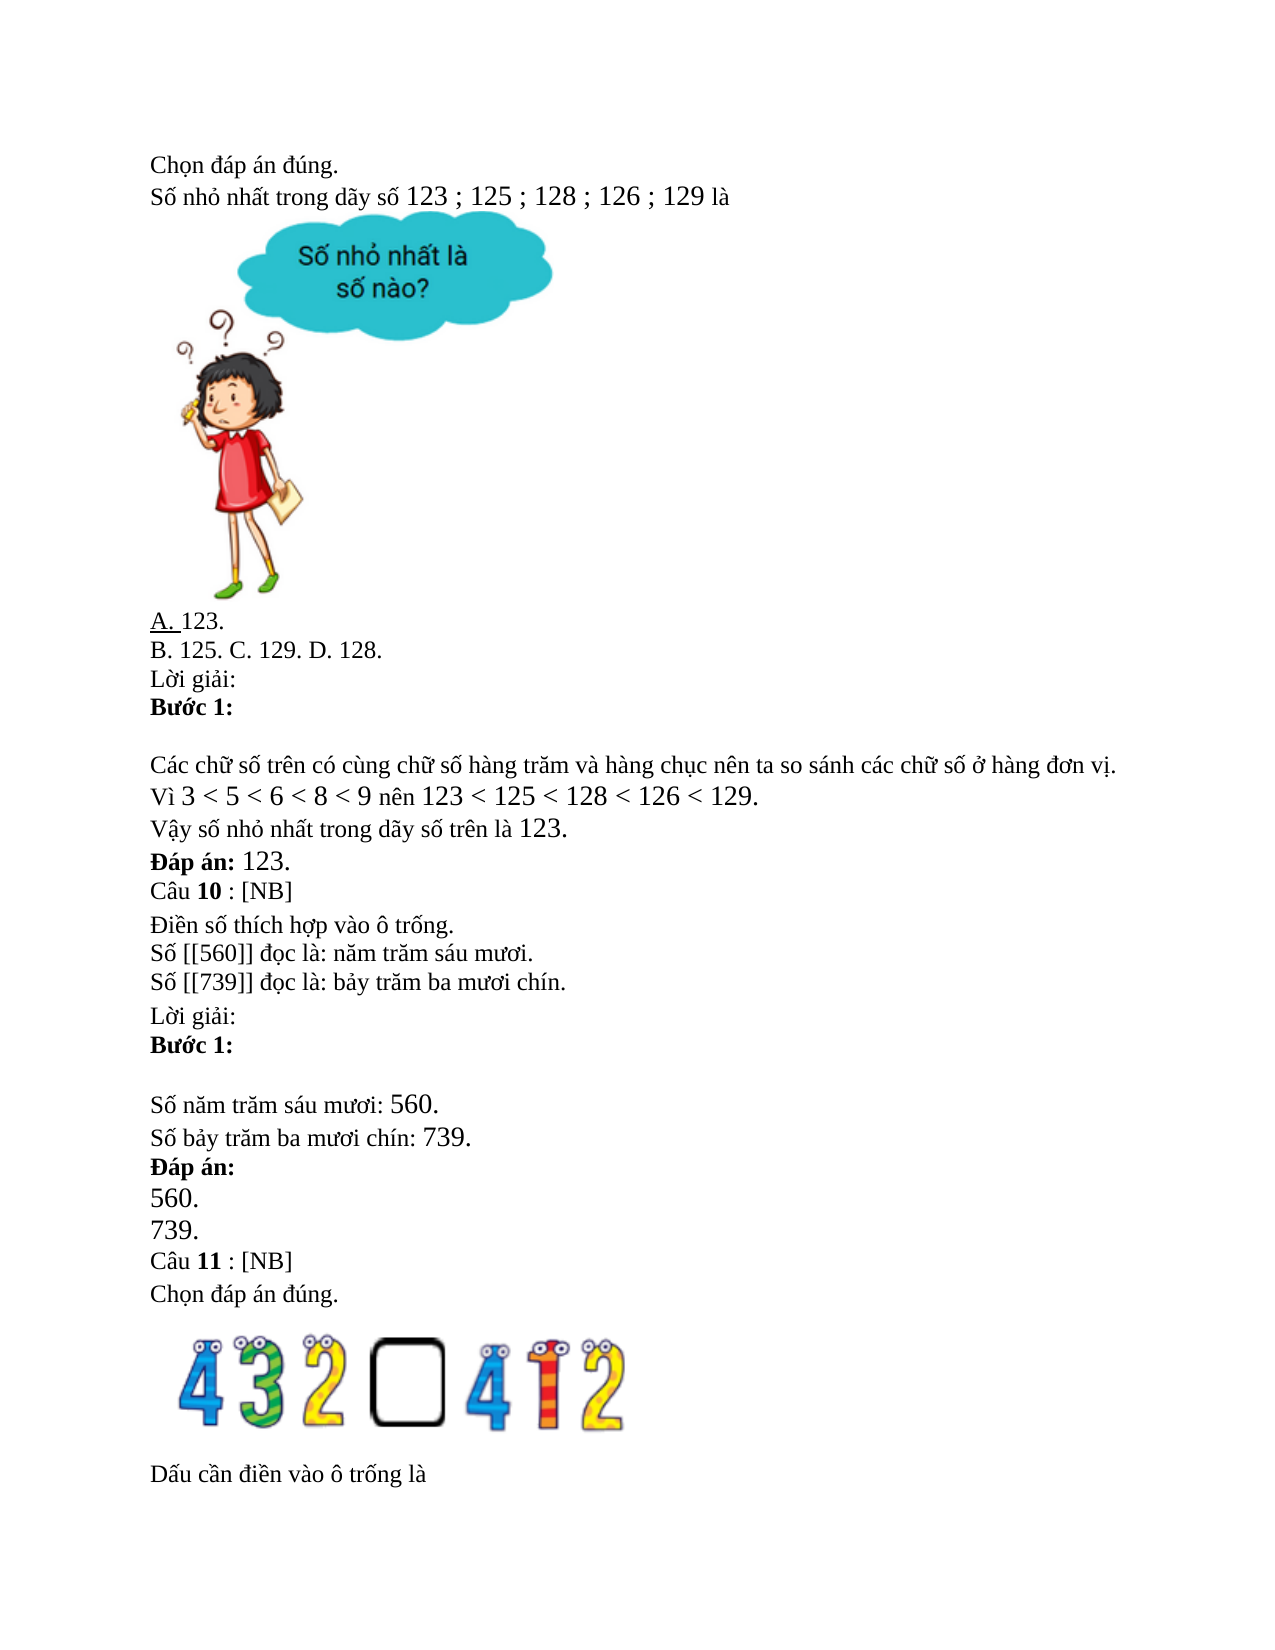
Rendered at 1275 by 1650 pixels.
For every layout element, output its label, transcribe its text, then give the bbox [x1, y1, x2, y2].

text Câu 10 : [NB] [150, 876, 1125, 905]
text Lời giải: [150, 1001, 1125, 1030]
text A. 123. [150, 606, 1125, 635]
text Điền số thích hợp vào ô trống. Số [[560]] đọc là: năm trăm sáu mươi. Số [[739]] đọc là: bảy trăm ba mươi chín. [150, 910, 1125, 996]
picture [150, 211, 554, 602]
text Số năm trăm sáu mươi: 560. Số bảy trăm ba mươi chín: 739. Đáp án: 560. 739. [150, 1059, 1125, 1246]
text B. 125. C. 129. D. 128. [150, 635, 1125, 664]
picture [150, 1308, 653, 1460]
text Bước 1: [150, 1030, 1125, 1059]
text Các chữ số trên có cùng chữ số hàng trăm và hàng chục nên ta so sánh các chữ số ở hàng đơn vị. Vì 3 < 5 < 6 < 8 < 9 nên 123 < 125 < 128 < 126 < 129. Vậy số nhỏ nhất trong dãy số trên là 123. Đáp án: 123. [150, 721, 1125, 876]
text Câu 11 : [NB] [150, 1246, 1125, 1274]
text Lời giải: [150, 664, 1125, 692]
text Bước 1: [150, 692, 1125, 721]
